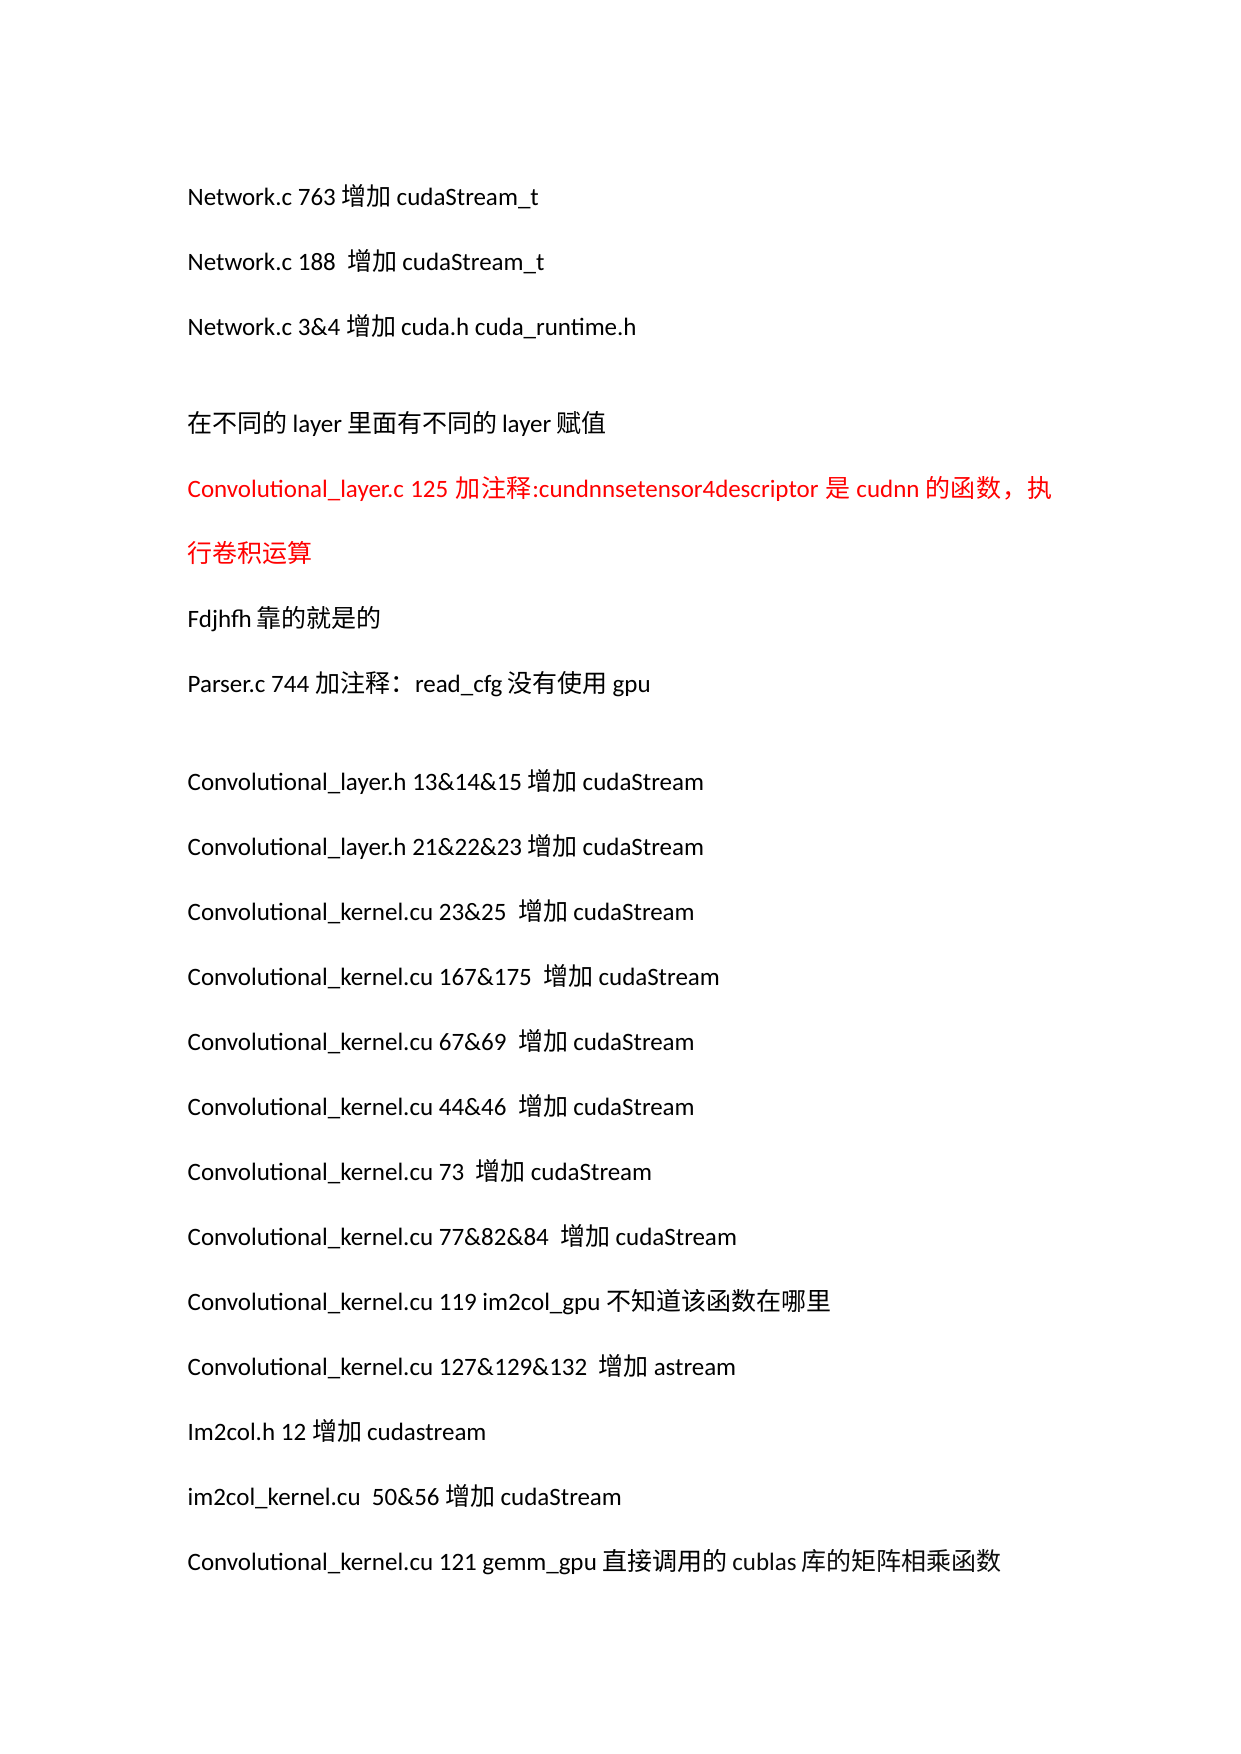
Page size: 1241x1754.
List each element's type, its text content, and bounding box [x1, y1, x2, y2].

text Convolutional_layer.h 21&22&23增加cudaStream [187, 812, 1053, 877]
text Convolutional_kernel.cu 73 增加cudaStream [187, 1137, 1053, 1202]
text Convolutional_kernel.cu 119 im2col_gpu 不知道该函数在哪里 [187, 1267, 1053, 1332]
text Convolutional_kernel.cu 77&82&84 增加cudaStream [187, 1202, 1053, 1267]
text Convolutional_kernel.cu 23&25 增加cudaStream [187, 877, 1053, 942]
text Convolutional_kernel.cu 167&175 增加cudaStream [187, 942, 1053, 1007]
text Convolutional_kernel.cu 127&129&132 增加astream [187, 1332, 1053, 1397]
text Convolutional_kernel.cu 67&69 增加cudaStream [187, 1007, 1053, 1072]
text Convolutional_layer.h 13&14&15增加cudaStream [187, 747, 1053, 812]
text Parser.c 744 加注释：read_cfg没有使用gpu [187, 649, 1053, 714]
text Fdjhfh靠的就是的 [187, 584, 1053, 649]
text im2col_kernel.cu 50&56 增加cudaStream [187, 1462, 1053, 1527]
text Network.c 188 增加cudaStream_t [187, 227, 1053, 292]
text Im2col.h 12 增加cudastream [187, 1397, 1053, 1462]
text Network.c 3&4 增加cuda.h cuda_runtime.h [187, 292, 1053, 357]
text Convolutional_kernel.cu 121 gemm_gpu直接调用的cublas库的矩阵相乘函数 [187, 1527, 1053, 1592]
text 在不同的layer里面有不同的layer赋值 [187, 389, 1053, 454]
text Convolutional_layer.c 125 加注释:cundnnsetensor4descriptor 是cudnn的函数，执行卷积运算 [187, 454, 1053, 584]
text Network.c 763 增加cudaStream_t [187, 162, 1053, 227]
text Convolutional_kernel.cu 44&46 增加cudaStream [187, 1072, 1053, 1137]
